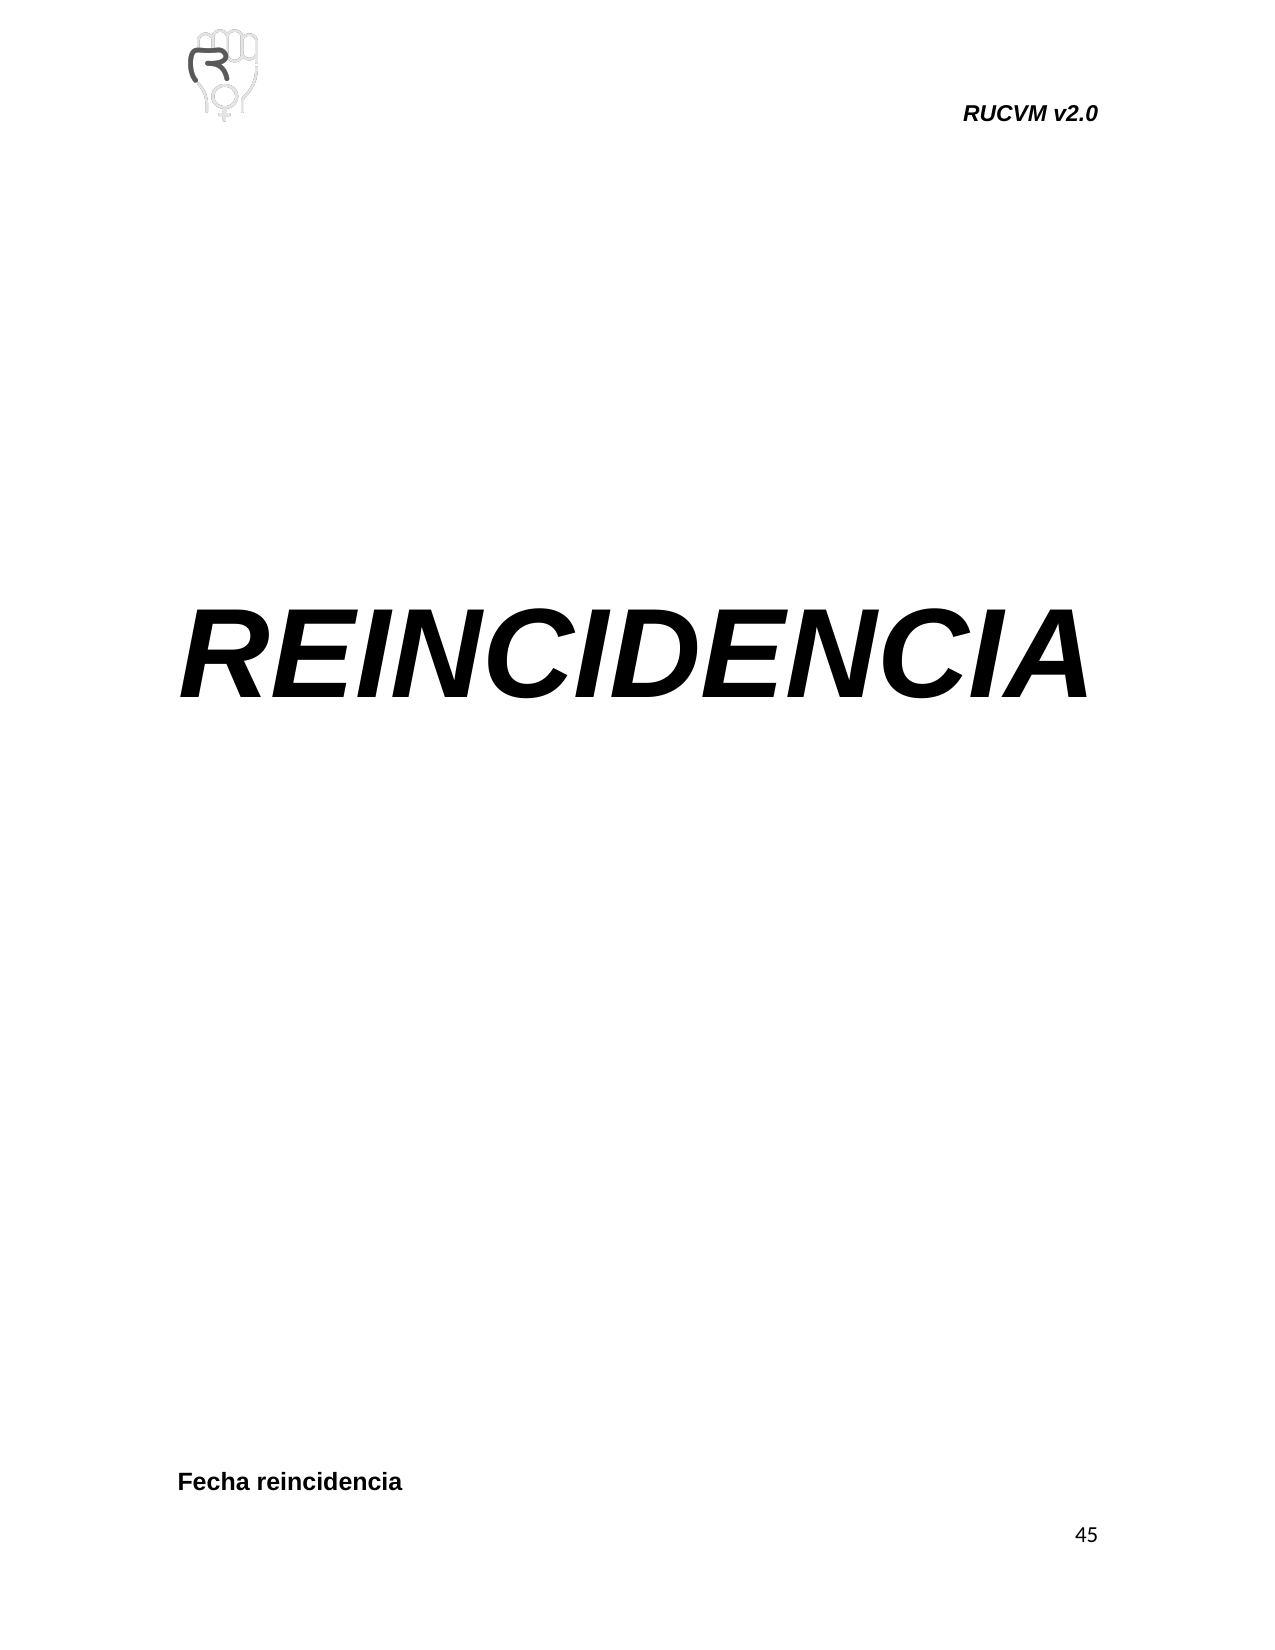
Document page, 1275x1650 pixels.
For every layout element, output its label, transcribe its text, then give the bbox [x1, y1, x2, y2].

picture [177, 29, 270, 122]
text REINCIDENCIA [177, 578, 1098, 724]
text Fecha reincidencia [177, 1467, 1098, 1496]
